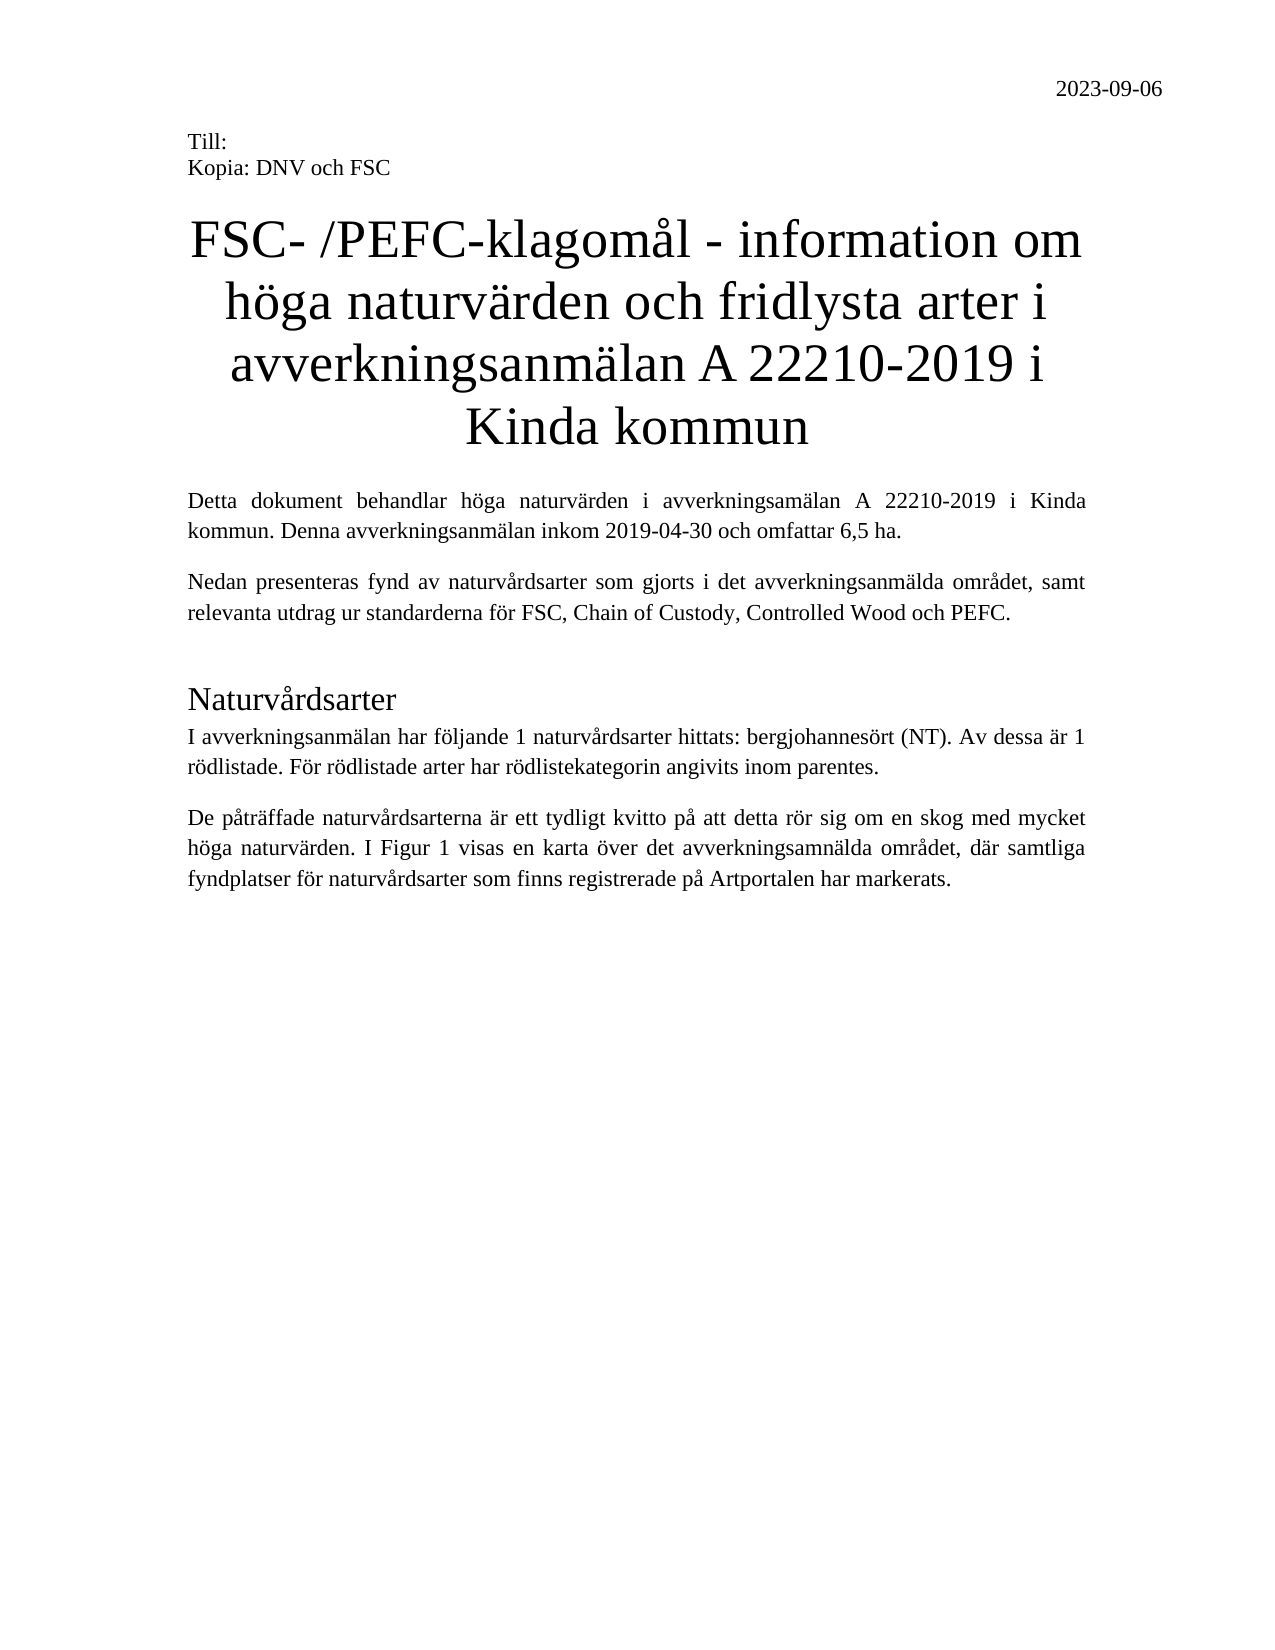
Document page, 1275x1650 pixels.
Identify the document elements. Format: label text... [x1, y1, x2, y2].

title FSC- /PEFC-klagomål - information om höga naturvärden och fridlysta arter i avverkningsanmälan A 22210-2019 i Kinda kommun [187, 207, 1087, 456]
text Detta dokument behandlar höga naturvärden i avverkningsamälan A 22210-2019 i Kinda kommun. Denna avverkningsanmälan inkom 2019-04-30 och omfattar 6,5 ha. [187, 487, 1087, 544]
text De påträffade naturvårdsarterna är ett tydligt kvitto på att detta rör sig om en skog med mycket höga naturvärden. I Figur 1 visas en karta över det avverkningsamnälda området, där samtliga fyndplatser för naturvårdsarter som finns registrerade på Artportalen har markerats. [187, 804, 1087, 891]
subtitle Naturvårdsarter [187, 679, 1087, 717]
text I avverkningsanmälan har följande 1 naturvårdsarter hittats: bergjohannesört (NT). Av dessa är 1 rödlistade. För rödlistade arter har rödlistekategorin angivits inom parentes. [187, 723, 1087, 779]
text Nedan presenteras fynd av naturvårdsarter som gjorts i det avverkningsanmälda området, samt relevanta utdrag ur standarderna för FSC, Chain of Custody, Controlled Wood och PEFC. [187, 568, 1087, 625]
